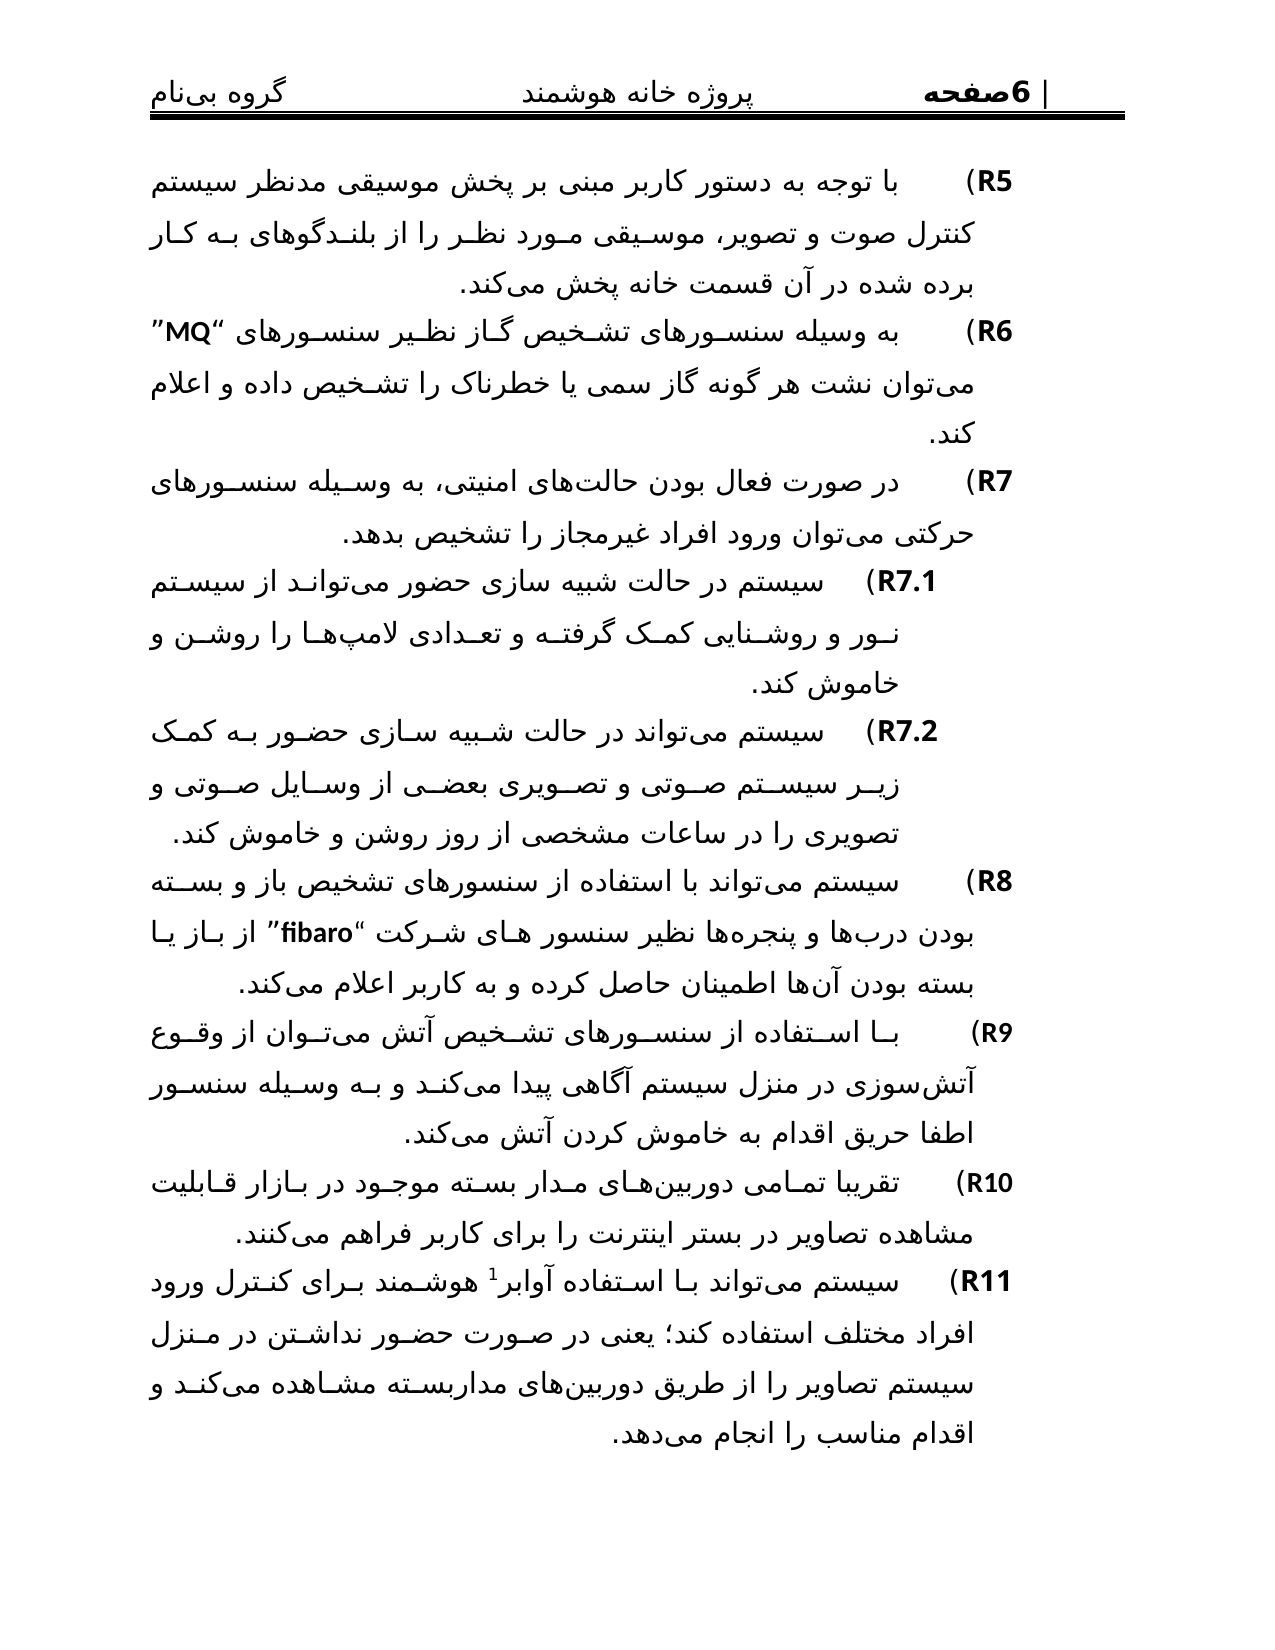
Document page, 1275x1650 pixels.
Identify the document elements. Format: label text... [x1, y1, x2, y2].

list به وسیله سنسورهای تشخیص گاز نظیر سنسورهای “MQ” می‌توان نشت هر گونه گاز سمی یا خطرناک را تشخیص داده و اعلام کند. [150, 300, 1012, 450]
list در صورت فعال بودن حالت‌های امنیتی، به وسیله سنسور‌های حرکتی می‌توان ورود افراد غیرمجاز را تشخیص بدهد. [150, 450, 1012, 550]
list با توجه به دستور کاربر مبنی بر پخش موسیقی مدنظر سیستم کنترل صوت و تصویر، موسیقی مورد نظر را از بلندگوهای به کار برده شده در آن قسمت خانه پخش می‌کند. [150, 150, 1012, 300]
list تقریبا تمامی دوربین‌های مدار بسته موجود در بازار قابلیت مشاهده تصاویر در بستر اینترنت را برای کاربر فراهم می‌کنند. [150, 1150, 1012, 1250]
list سیستم در حالت شبیه سازی حضور می‌تواند از سیستم نور و روشنایی کمک گرفته و تعدادی لامپ‌ها را روشن و خاموش کند. [150, 550, 937, 700]
list سیستم می‌تواند با استفاده از سنسورهای تشخیص باز و بسته بودن درب‌ها و پنجره‌ها نظیر سنسور های شرکت “fibaro” از باز یا بسته بودن آن‌ها اطمینان حاصل کرده و به کاربر اعلام می‌کند. [150, 850, 1012, 1000]
list سیستم می‌تواند در حالت شبیه سازی حضور به کمک زیر سیستم صوتی و تصویری بعضی از وسایل صوتی و تصویری را در ساعات مشخصی از روز روشن و خاموش کند. [150, 700, 937, 850]
list سیستم می‌تواند با استفاده آوابر1 هوشمند برای کنترل ورود افراد مختلف استفاده کند؛ یعنی در صورت حضور نداشتن در منزل سیستم تصاویر را از طریق دوربین‌های مداربسته مشاهده می‌کند و اقدام مناسب را انجام می‌دهد. [150, 1250, 1012, 1450]
list با استفاده از سنسور‌های تشخیص آتش می‌توان از وقوع آتش‌سوزی در منزل سیستم آگاهی پیدا می‌کند و به وسیله سنسور اطفا حریق اقدام به خاموش کردن آتش می‌کند. [150, 1000, 1012, 1150]
